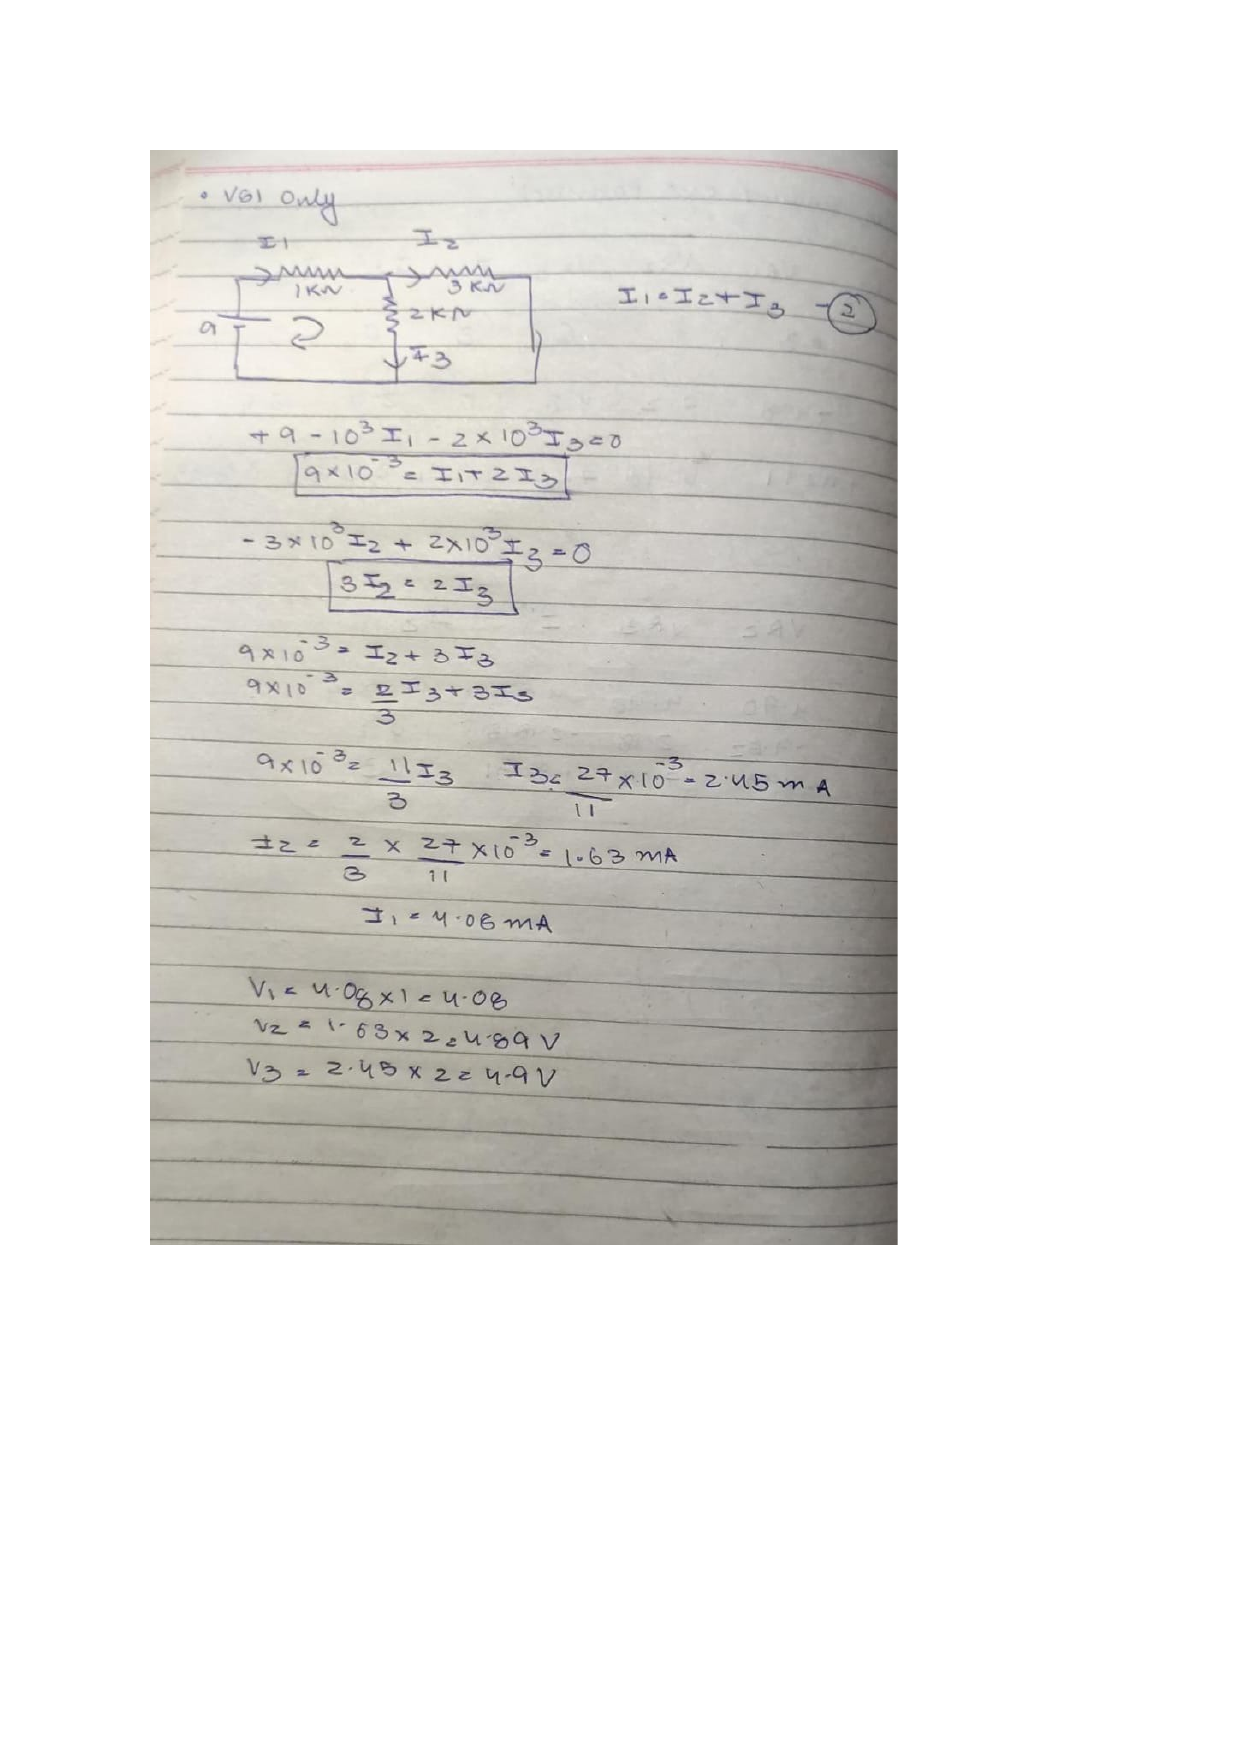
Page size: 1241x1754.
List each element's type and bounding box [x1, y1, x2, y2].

picture [150, 150, 898, 1245]
